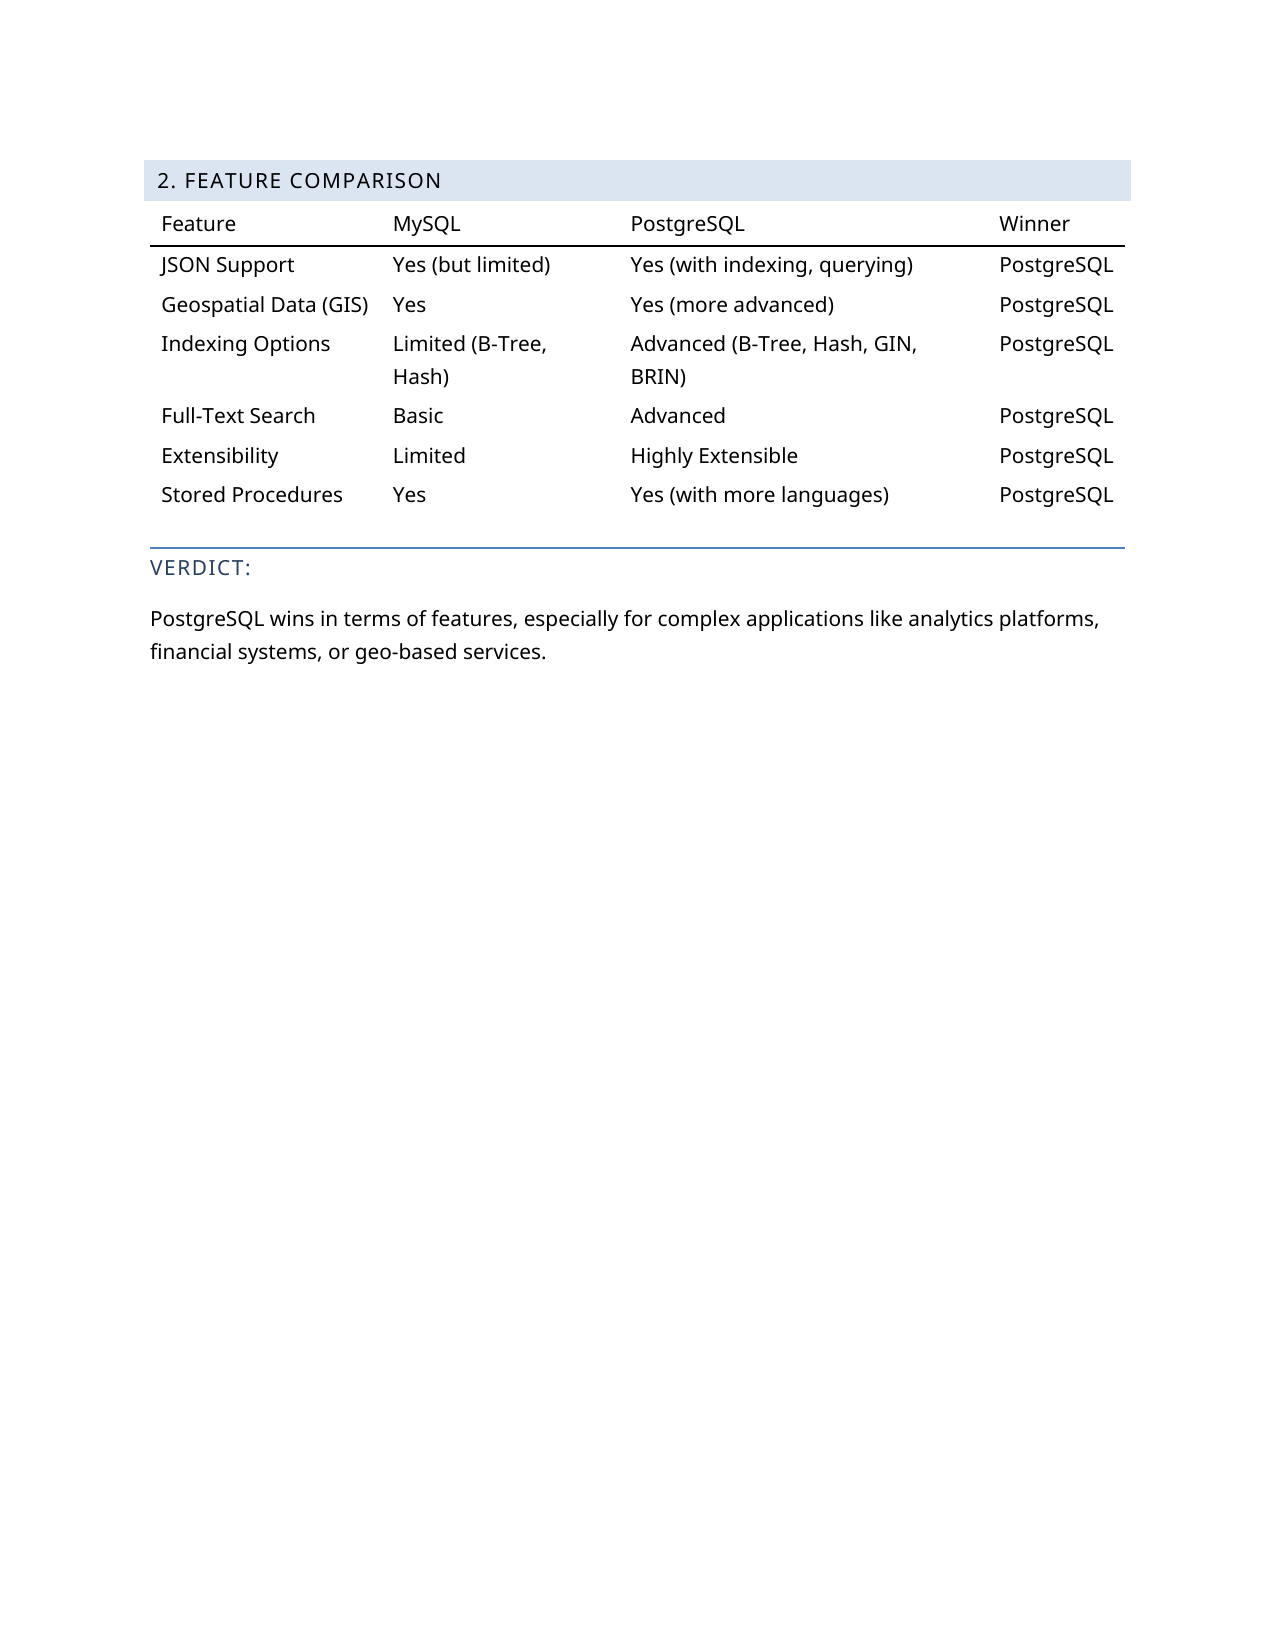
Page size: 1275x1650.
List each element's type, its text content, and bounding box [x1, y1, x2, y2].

table_cell Yes (with indexing, querying) [619, 247, 988, 286]
table_cell Yes (more advanced) [619, 286, 988, 326]
table_cell Indexing Options [150, 326, 381, 398]
table_cell Limited [381, 437, 619, 477]
table_cell Yes (with more languages) [619, 477, 988, 516]
table_cell PostgreSQL [988, 437, 1125, 477]
table_header MySQL [381, 206, 619, 245]
table_cell Yes [381, 286, 619, 326]
table_cell PostgreSQL [988, 286, 1125, 326]
table_cell Limited (B-Tree, Hash) [381, 326, 619, 398]
table_cell PostgreSQL [988, 326, 1125, 398]
table_cell PostgreSQL [988, 477, 1125, 516]
table_cell Basic [381, 398, 619, 437]
table_cell JSON Support [150, 247, 381, 286]
subtitle 2. Feature Comparison [150, 167, 1125, 195]
text PostgreSQL wins in terms of features, especially for complex applications like analytics platforms, financial systems, or geo-based services. [150, 604, 1125, 665]
table_cell Advanced (B-Tree, Hash, GIN, BRIN) [619, 326, 988, 398]
table_header PostgreSQL [619, 206, 988, 245]
table_header Winner [988, 206, 1125, 245]
table_cell Advanced [619, 398, 988, 437]
table_header Feature [150, 206, 381, 245]
table_cell Geospatial Data (GIS) [150, 286, 381, 326]
table_cell PostgreSQL [988, 398, 1125, 437]
table_cell Highly Extensible [619, 437, 988, 477]
table_cell PostgreSQL [988, 247, 1125, 286]
table_cell Yes (but limited) [381, 247, 619, 286]
table_cell Yes [381, 477, 619, 516]
table_cell Full-Text Search [150, 398, 381, 437]
table_cell Extensibility [150, 437, 381, 477]
subtitle Verdict: [150, 549, 1125, 581]
table_cell Stored Procedures [150, 477, 381, 516]
